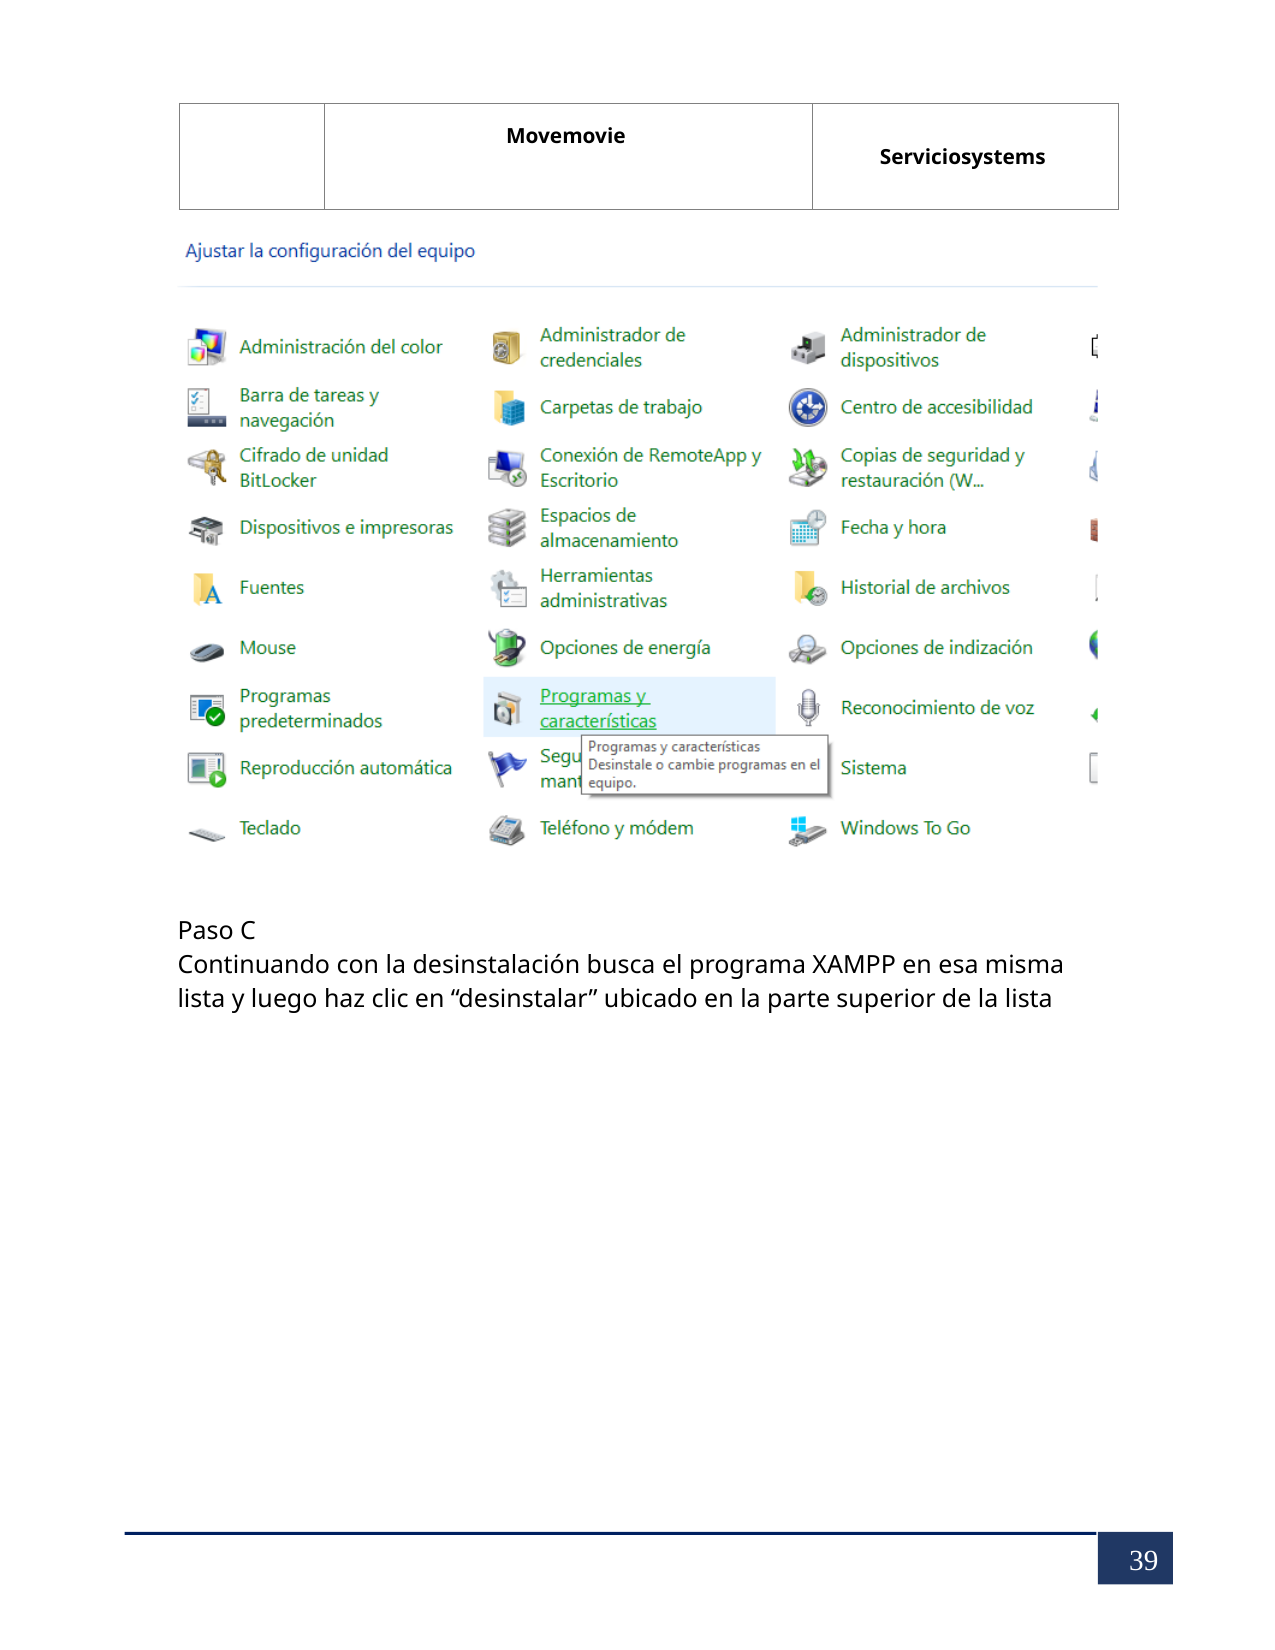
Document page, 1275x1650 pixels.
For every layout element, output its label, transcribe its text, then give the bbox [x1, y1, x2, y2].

text Paso C [177, 913, 1098, 947]
text Continuando con la desinstalación busca el programa XAMPP en esa misma lista y luego haz clic en “desinstalar” ubicado en la parte superior de la lista [177, 947, 1098, 1015]
picture [177, 238, 1098, 879]
